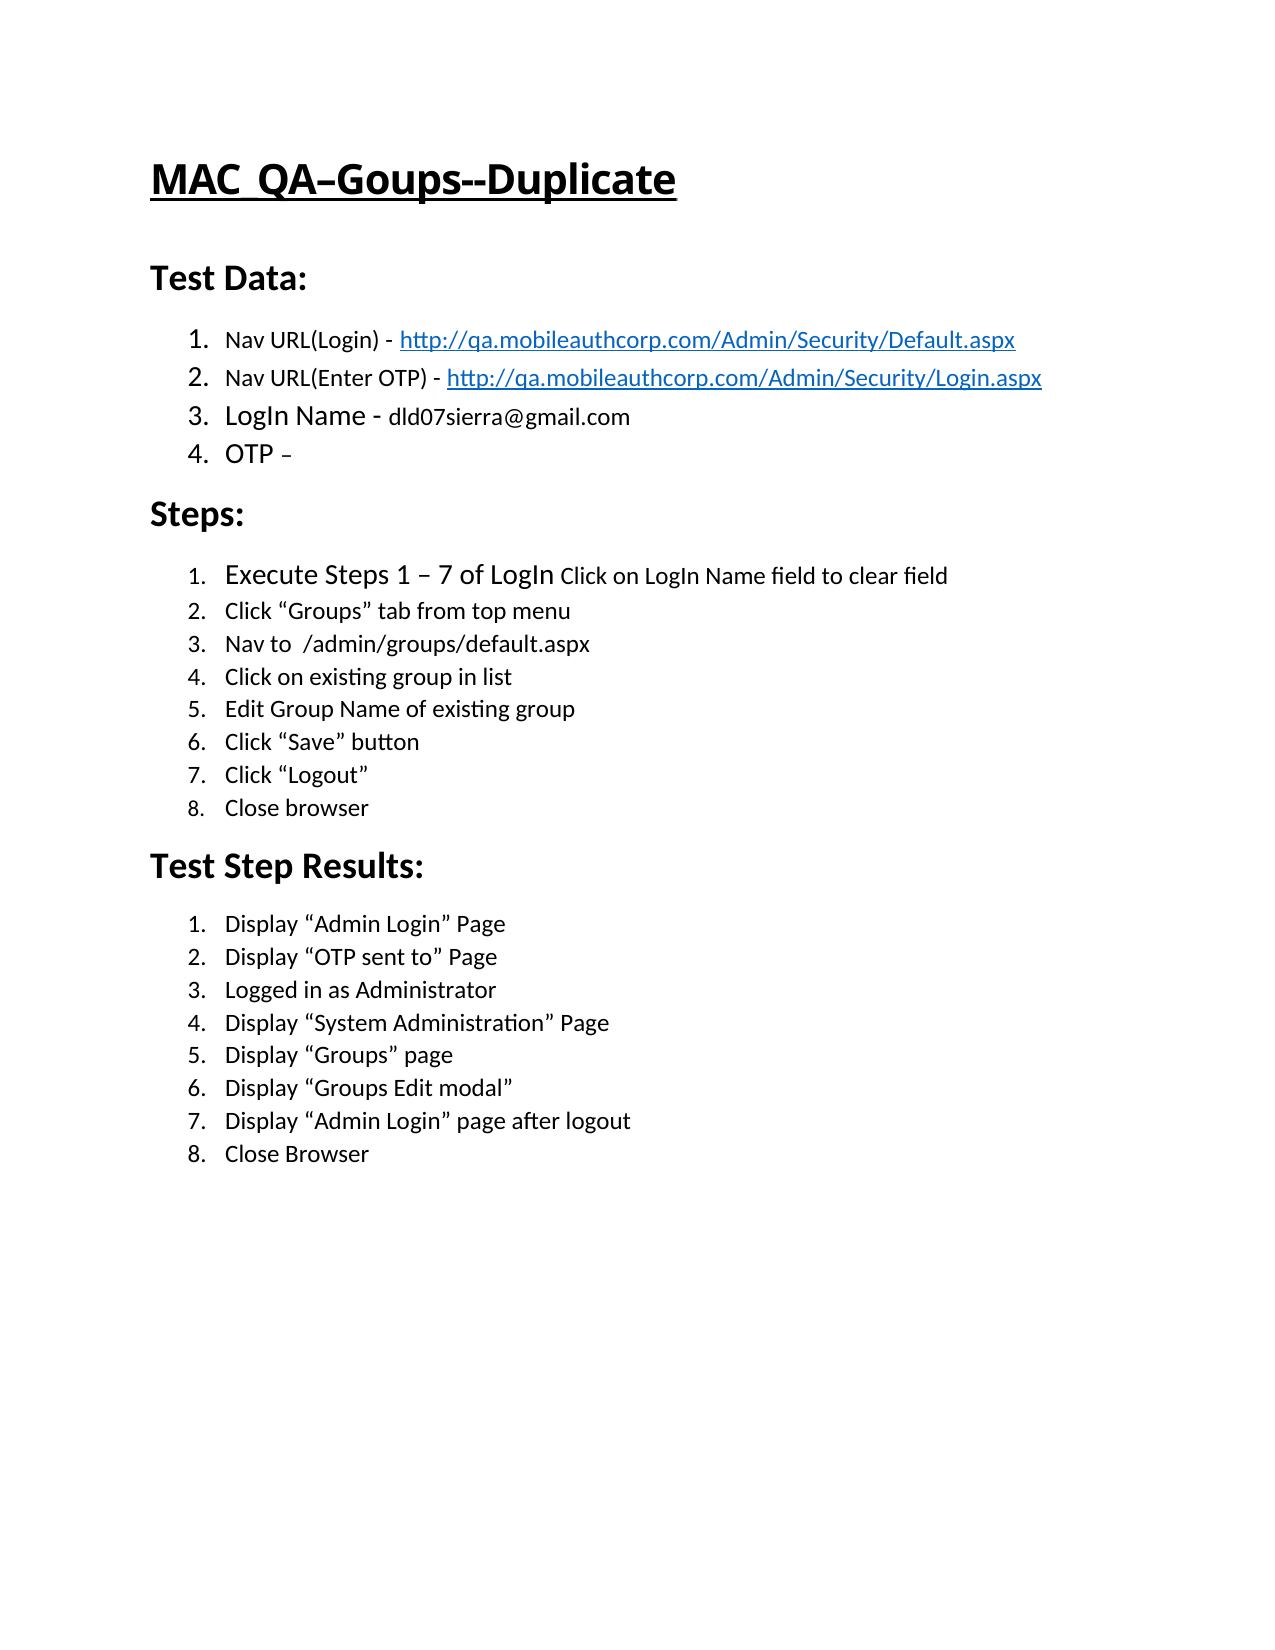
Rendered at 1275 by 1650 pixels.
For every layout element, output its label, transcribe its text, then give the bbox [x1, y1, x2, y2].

list Click “Groups” tab from top menu [187, 595, 1125, 625]
list Display “System Administration” Page [187, 1007, 1125, 1037]
list Display “Admin Login” page after logout [187, 1106, 1125, 1136]
list Display “Groups Edit modal” [187, 1073, 1125, 1103]
text Test Step Results: [150, 842, 1125, 888]
list Logged in as Administrator [187, 974, 1125, 1004]
text Steps: [150, 490, 1125, 536]
list Nav URL(Login) - http://qa.mobileauthcorp.com/Admin/Security/Default.aspx [187, 320, 1125, 355]
list Click “Save” button [187, 726, 1125, 757]
list Nav URL(Enter OTP) - http://qa.mobileauthcorp.com/Admin/Security/Login.aspx [187, 358, 1125, 394]
list LogIn Name - dld07sierra@gmail.com [187, 397, 1125, 432]
list OTP – [187, 435, 1125, 471]
text Test Data: [150, 254, 1125, 299]
list Close browser [187, 792, 1125, 823]
list Display “Groups” page [187, 1040, 1125, 1070]
list Click “Logout” [187, 759, 1125, 790]
list Display “OTP sent to” Page [187, 941, 1125, 971]
list Execute Steps 1 – 7 of LogIn Click on LogIn Name field to clear field [187, 556, 1125, 592]
list Display “Admin Login” Page [187, 908, 1125, 938]
list Nav to /admin/groups/default.aspx [187, 628, 1125, 658]
list Click on existing group in list [187, 661, 1125, 691]
list Close Browser [187, 1138, 1125, 1169]
title MAC_QA–Goups--Duplicate [150, 150, 1125, 207]
list Edit Group Name of existing group [187, 693, 1125, 724]
